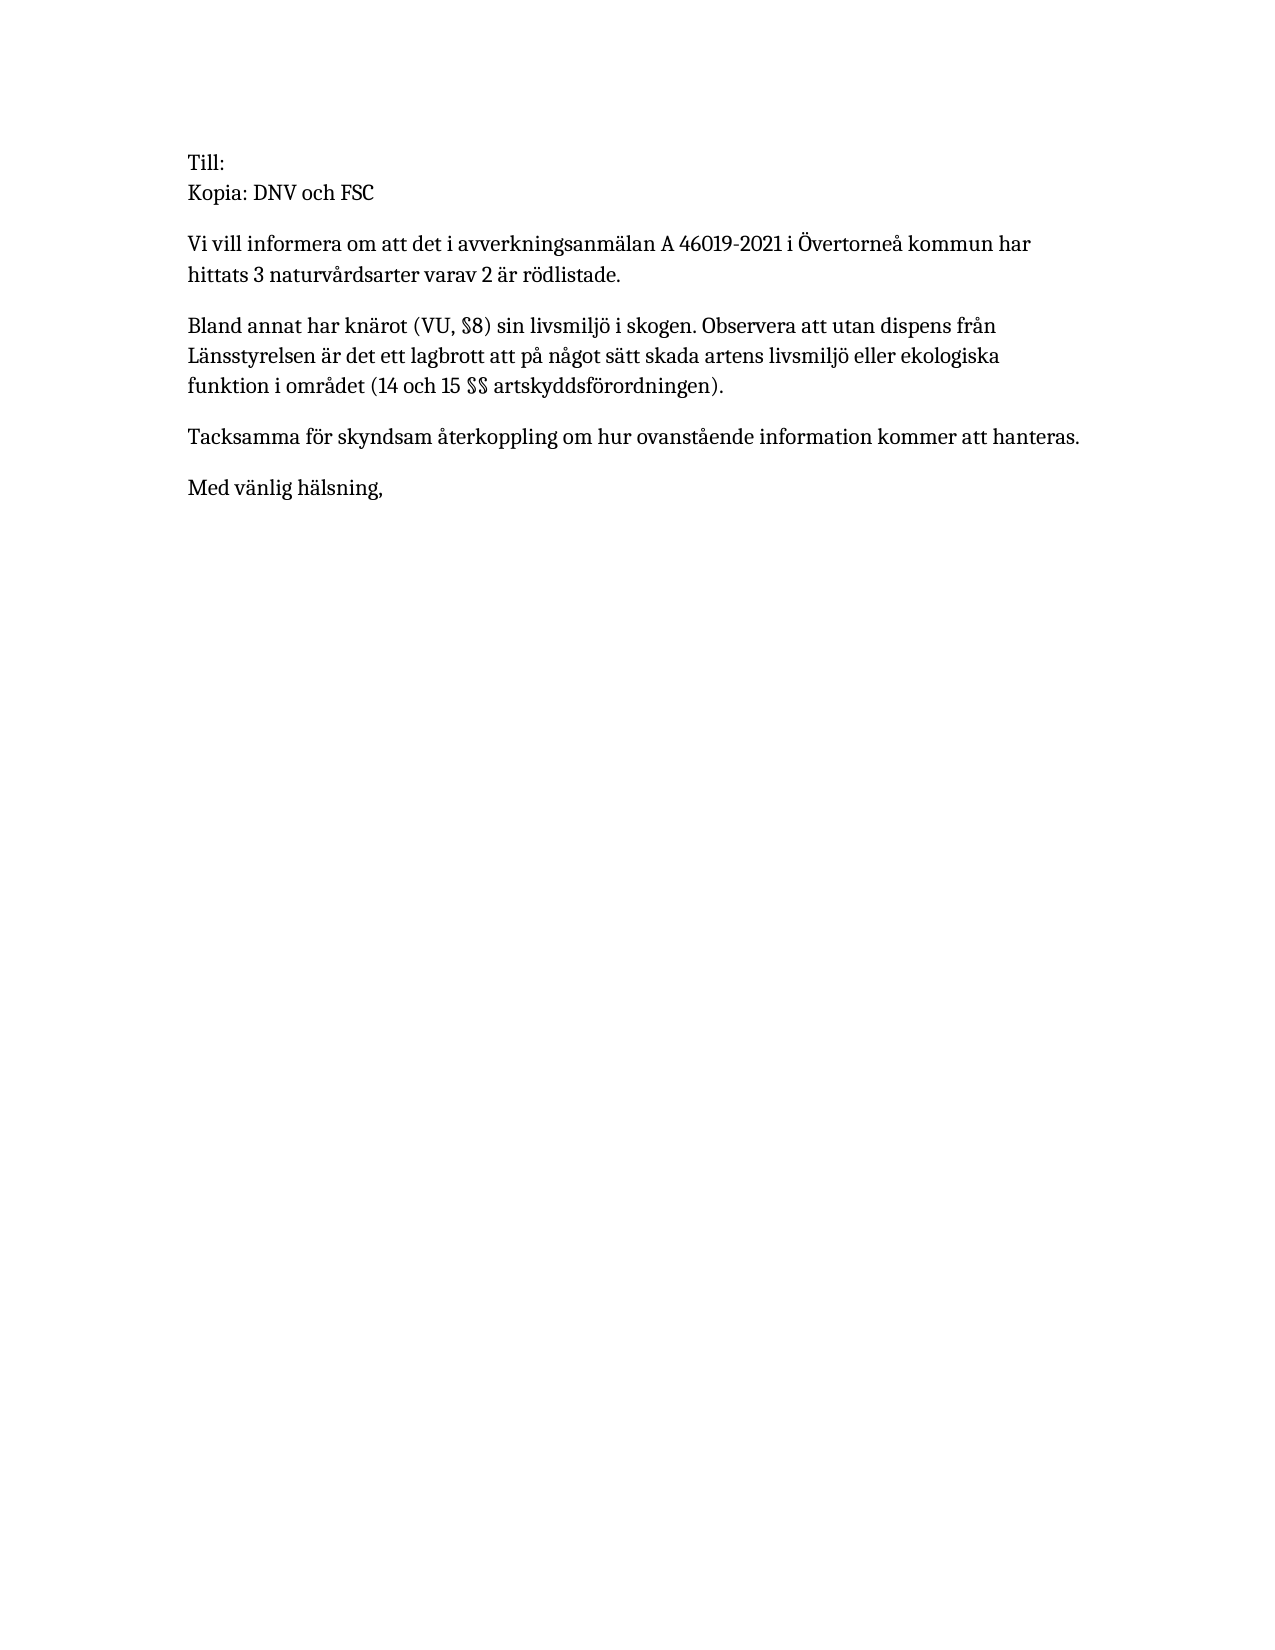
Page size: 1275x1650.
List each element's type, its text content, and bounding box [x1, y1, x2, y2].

text Till: Kopia: DNV och FSC [187, 150, 1087, 207]
text Tacksamma för skyndsam återkoppling om hur ovanstående information kommer att hanteras. [187, 424, 1087, 450]
text Vi vill informera om att det i avverkningsanmälan A 46019-2021 i Övertorneå kommun har hittats 3 naturvårdsarter varav 2 är rödlistade. [187, 231, 1087, 288]
text Bland annat har knärot (VU, §8) sin livsmiljö i skogen. Observera att utan dispens från Länsstyrelsen är det ett lagbrott att på något sätt skada artens livsmiljö eller ekologiska funktion i området (14 och 15 §§ artskyddsförordningen). [187, 312, 1087, 399]
text Med vänlig hälsning, [187, 475, 1087, 532]
